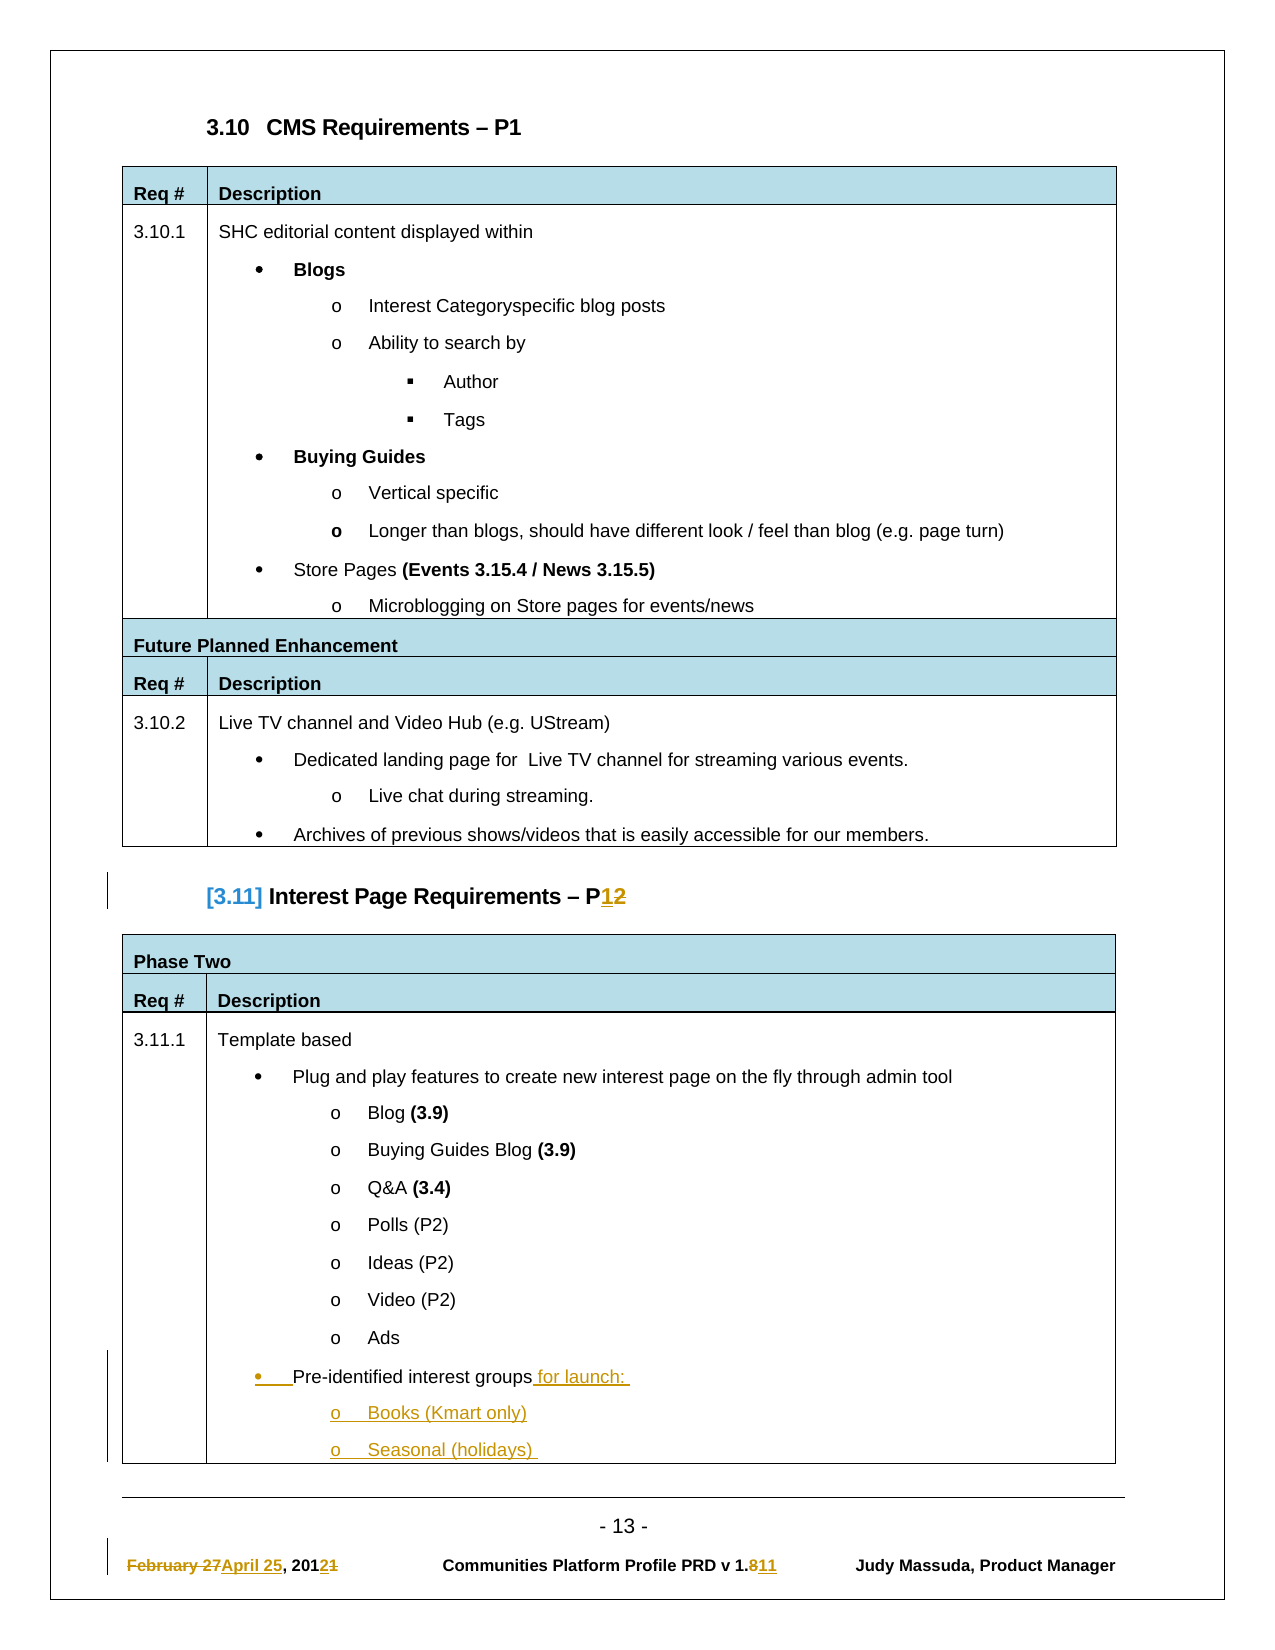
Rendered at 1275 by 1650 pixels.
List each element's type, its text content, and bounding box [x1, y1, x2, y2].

subtitle CMS Requirements – P1 [206, 103, 1125, 141]
table_cell Live TV channel and Video Hub (e.g. UStream) Dedicated landing page for Live TV channel for streaming various events. Live chat during streaming. Archives of previous shows/videos that is easily accessible for our members. [208, 696, 1116, 846]
table_cell Description [207, 974, 1115, 1011]
table_cell Description [208, 657, 1116, 695]
table_cell Req # [123, 657, 207, 695]
table_cell 3.10.1 [123, 205, 207, 618]
table_cell 3.11.1 [123, 1013, 206, 1462]
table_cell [207, 1013, 1115, 1462]
table_cell Req # [123, 974, 206, 1011]
subtitle Interest Page Requirements – P [206, 872, 1125, 909]
table_cell Future Planned Enhancement [123, 619, 1116, 656]
table_header Description [208, 167, 1116, 204]
table_cell 3.10.2 [123, 696, 207, 846]
table_header Req # [123, 167, 207, 204]
table_header Phase Two [123, 935, 1115, 973]
table_cell SHC editorial content displayed within Blogs Interest Categoryspecific blog posts Ability to search by Author Tags Buying Guides Vertical specific Longer than blogs, should have different look / feel than blog (e.g. page turn) Store Pages (Events 3.15.4 / News 3.15.5) Microblogging on Store pages for events/news [208, 205, 1116, 618]
